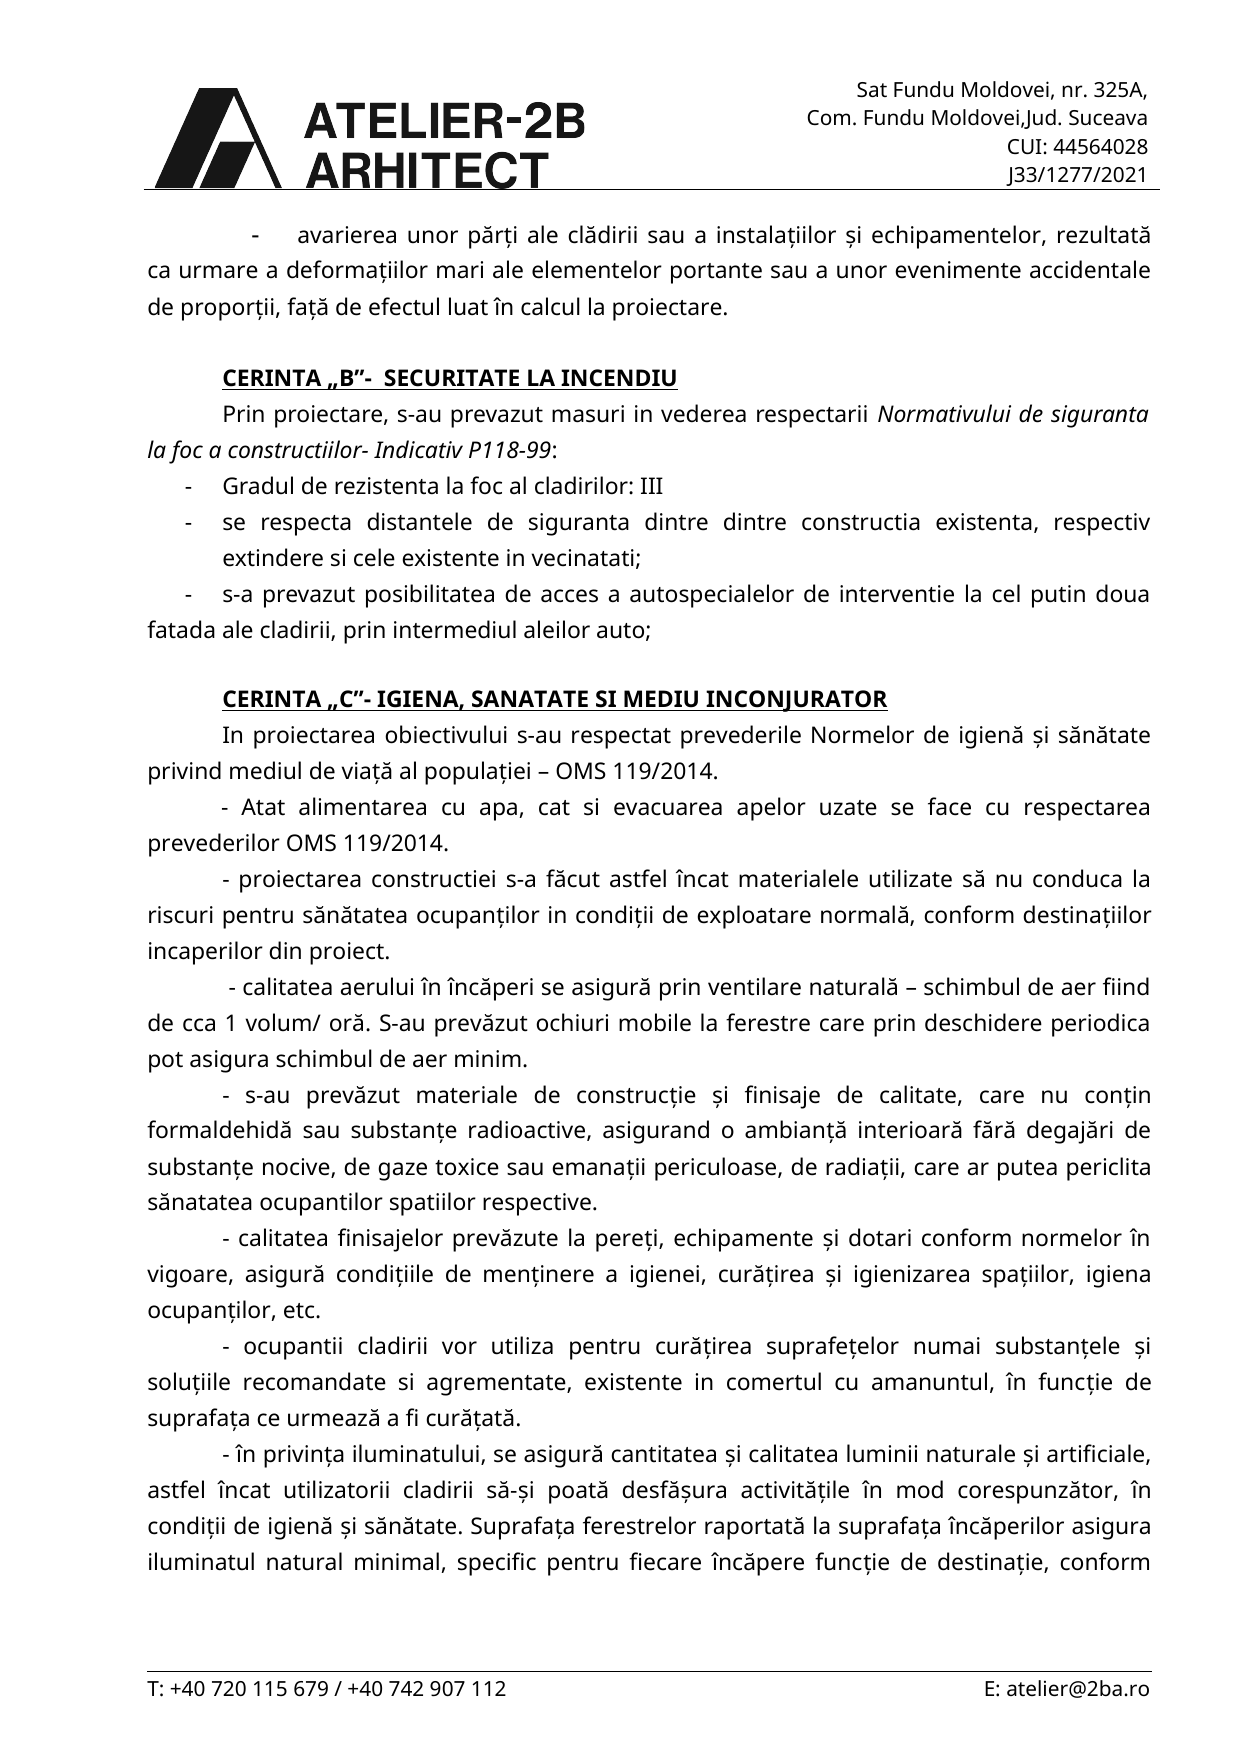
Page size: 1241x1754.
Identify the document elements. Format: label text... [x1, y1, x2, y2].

list avarierea unor părţi ale clădirii sau a instalaţiilor şi echipamentelor, rezultată ca urmare a deformaţiilor mari ale elementelor portante sau a unor evenimente accidentale de proporţii, faţă de efectul luat în calcul la proiectare. [147, 218, 1152, 322]
picture [154, 88, 585, 189]
text CERINTA „B”- SECURITATE LA INCENDIU [147, 362, 1152, 393]
text Prin proiectare, s-au prevazut masuri in vederea respectarii Normativului de siguranta la foc a constructiilor- Indicativ P118-99: [147, 398, 1152, 465]
list Gradul de rezistenta la foc al cladirilor: III [184, 470, 1152, 501]
text In proiectarea obiectivului s-au respectat prevederile Normelor de igienă și sănătate privind mediul de viață al populației – OMS 119/2014. [147, 719, 1152, 786]
text - calitatea finisajelor prevăzute la pereţi, echipamente şi dotari conform normelor în vigoare, asigură condiţiile de menţinere a igienei, curăţirea şi igienizarea spaţiilor, igiena ocupanţilor, etc. [147, 1222, 1152, 1325]
text - Atat alimentarea cu apa, cat si evacuarea apelor uzate se face cu respectarea prevederilor OMS 119/2014. [147, 791, 1152, 858]
text CERINTA „C”- IGIENA, SANATATE SI MEDIU INCONJURATOR [147, 683, 1152, 714]
list s-a prevazut posibilitatea de acces a autospecialelor de interventie la cel putin doua fatada ale cladirii, prin intermediul aleilor auto; [147, 578, 1152, 645]
text - calitatea aerului în încăperi se asigură prin ventilare naturală – schimbul de aer fiind de cca 1 volum/ oră. S-au prevăzut ochiuri mobile la ferestre care prin deschidere periodica pot asigura schimbul de aer minim. [147, 971, 1152, 1074]
list se respecta distantele de siguranta dintre dintre constructia existenta, respectiv extindere si cele existente in vecinatati; [184, 506, 1152, 573]
text - ocupantii cladirii vor utiliza pentru curăţirea suprafeţelor numai substanţele şi soluţiile recomandate si agrementate, existente in comertul cu amanuntul, în funcţie de suprafaţa ce urmează a fi curăţată. [147, 1330, 1152, 1433]
text - proiectarea constructiei s-a făcut astfel încat materialele utilizate să nu conduca la riscuri pentru sănătatea ocupanţilor in condiţii de exploatare normală, conform destinaţiilor incaperilor din proiect. [147, 863, 1152, 966]
text - s-au prevăzut materiale de construcţie şi finisaje de calitate, care nu conţin formaldehidă sau substanţe radioactive, asigurand o ambianţă interioară fără degajări de substanţe nocive, de gaze toxice sau emanaţii periculoase, de radiaţii, care ar putea periclita sănatatea ocupantilor spatiilor respective. [147, 1078, 1152, 1218]
